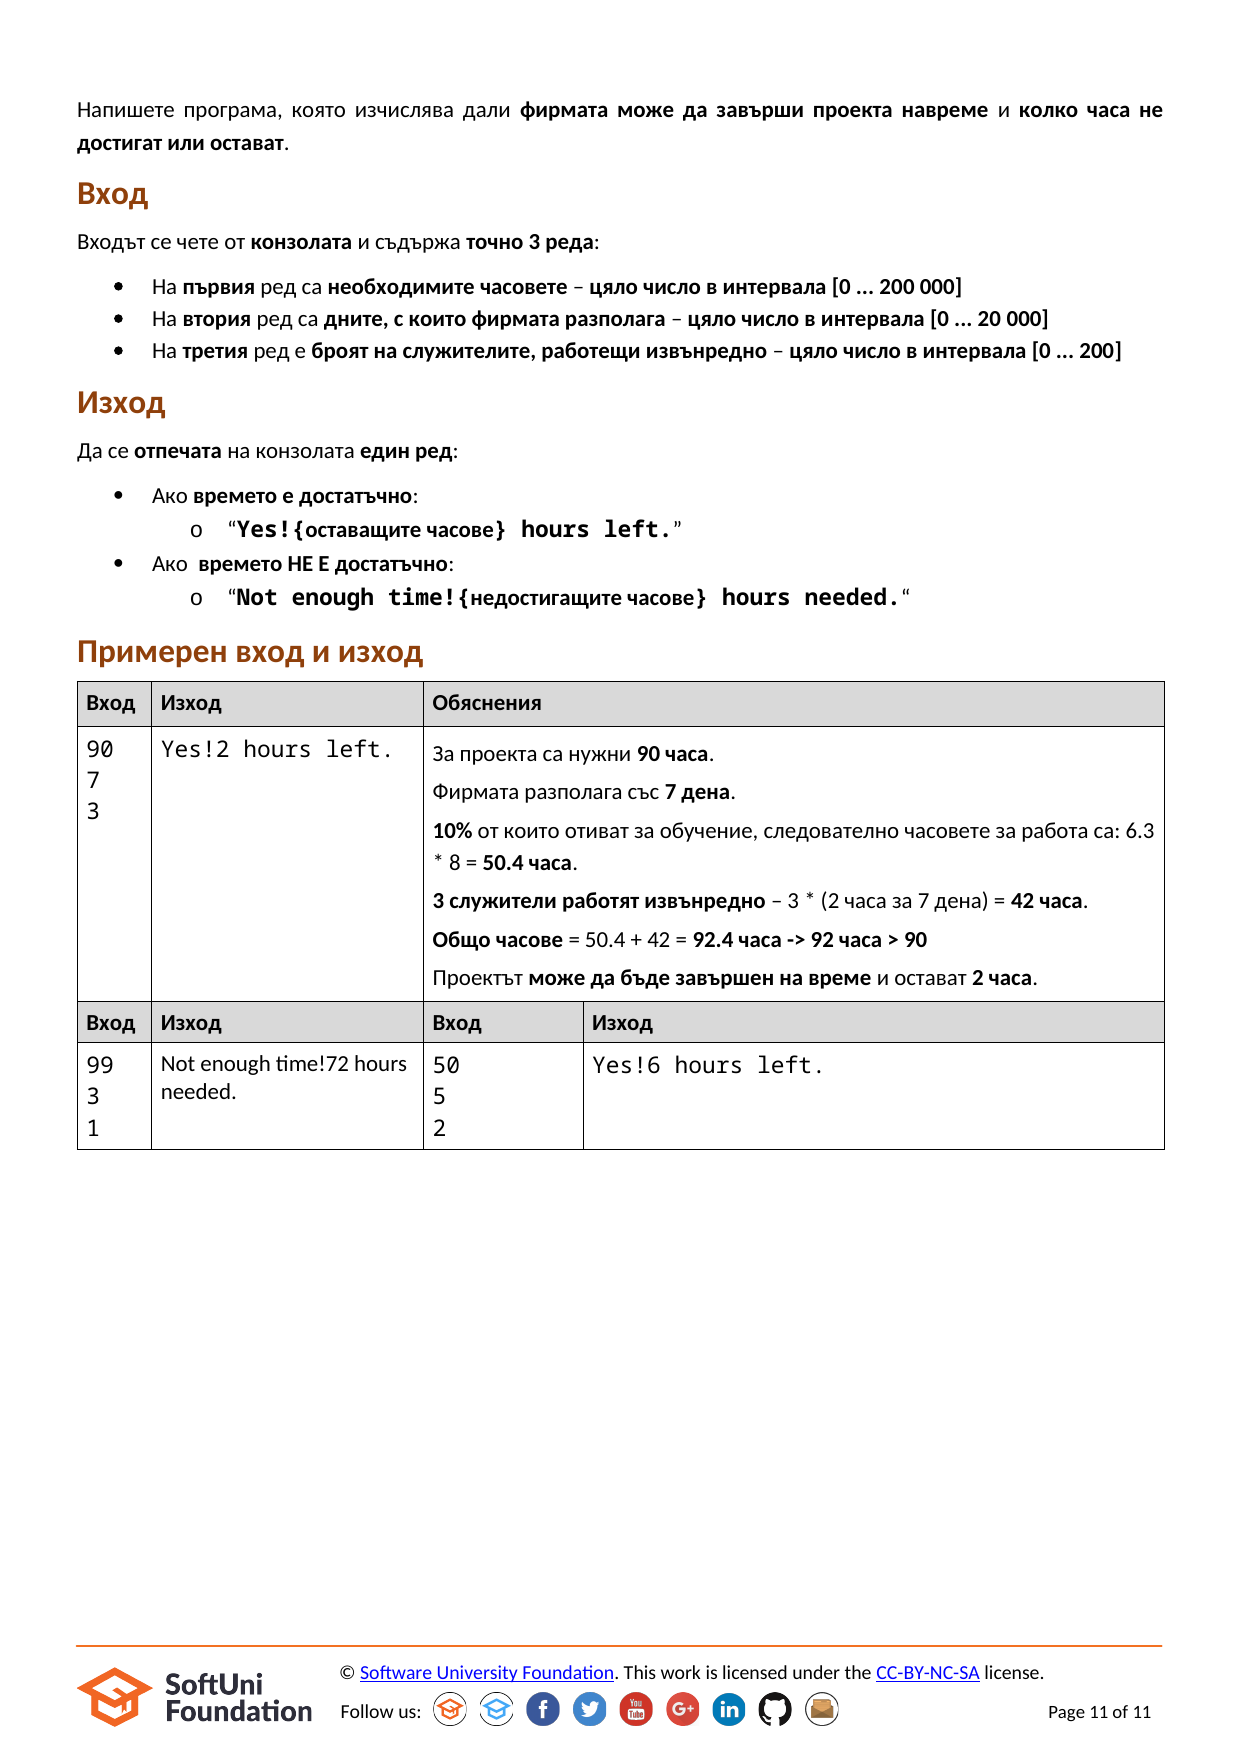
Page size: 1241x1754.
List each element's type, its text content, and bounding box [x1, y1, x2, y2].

picture [712, 1716, 722, 1726]
picture [736, 1716, 746, 1726]
text Да се отпечата на конзолата един ред: [77, 436, 1163, 464]
picture [736, 1693, 746, 1703]
picture [76, 1667, 312, 1727]
list “Yes!{оставащите часове} hours left.” [189, 513, 1163, 544]
picture [712, 1693, 722, 1703]
picture [573, 1692, 607, 1726]
table_cell Изход [584, 1002, 1164, 1042]
table_cell 90 7 3 [78, 727, 151, 1001]
subtitle Изход [77, 381, 1163, 422]
list “Not enough time!{недостигащите часове} hours needed.“ [189, 581, 1163, 613]
table_cell Вход [424, 1002, 583, 1042]
table_cell Изход [152, 1002, 423, 1042]
list Ако времето НЕ Е достатъчно: [114, 549, 1163, 577]
list Ако времето е достатъчно: [114, 481, 1163, 509]
table_header Вход [78, 682, 151, 726]
picture [433, 1692, 467, 1726]
picture [727, 1707, 738, 1717]
text Входът се чете от конзолата и съдържа точно 3 реда: [77, 227, 1163, 255]
picture [666, 1692, 700, 1726]
picture [805, 1692, 839, 1726]
list На първия ред са необходимите часовете – цяло число в интервала [0 ... 200 000] [114, 272, 1163, 300]
table_cell Yes!6 hours left. [584, 1043, 1164, 1149]
table_cell 50 5 2 [424, 1043, 583, 1149]
subtitle Примерен вход и изход [77, 630, 1163, 671]
table_cell Вход [78, 1002, 151, 1042]
text Напишете програма, която изчислява дали фирмата може да завърши проекта навреме и колко часа не достигат или остават. [77, 95, 1163, 156]
picture [526, 1692, 560, 1726]
list На втория ред са дните, с които фирмата разполага – цяло число в интервала [0 ... 20 000] [114, 304, 1163, 332]
table_cell Yes!2 hours left. [152, 727, 423, 1001]
table_header Изход [152, 682, 423, 726]
table_header Обяснения [424, 682, 1164, 726]
subtitle Вход [77, 172, 1163, 213]
table_cell 99 3 1 [78, 1043, 151, 1149]
list На третия ред е броят на служителите, работещи извънредно – цяло число в интервала [0 ... 200] [114, 336, 1163, 364]
picture [619, 1692, 653, 1726]
picture [480, 1692, 513, 1726]
table_cell Not enough time!72 hours needed. [152, 1043, 423, 1149]
picture [758, 1692, 792, 1726]
table_cell За проекта са нужни 90 часа. Фирмата разполага със 7 дена. 10% от които отиват за обучение, следователно часовете за работа са: 6.3 * 8 = 50.4 часа. 3 служители работят извънредно – 3 * (2 часа за 7 дена) = 42 часа. Общо часове = 50.4 + 42 = 92.4 часа -> 92 часа > 90 Проектът може да бъде завършен на време и остават 2 часа. [424, 727, 1164, 1001]
